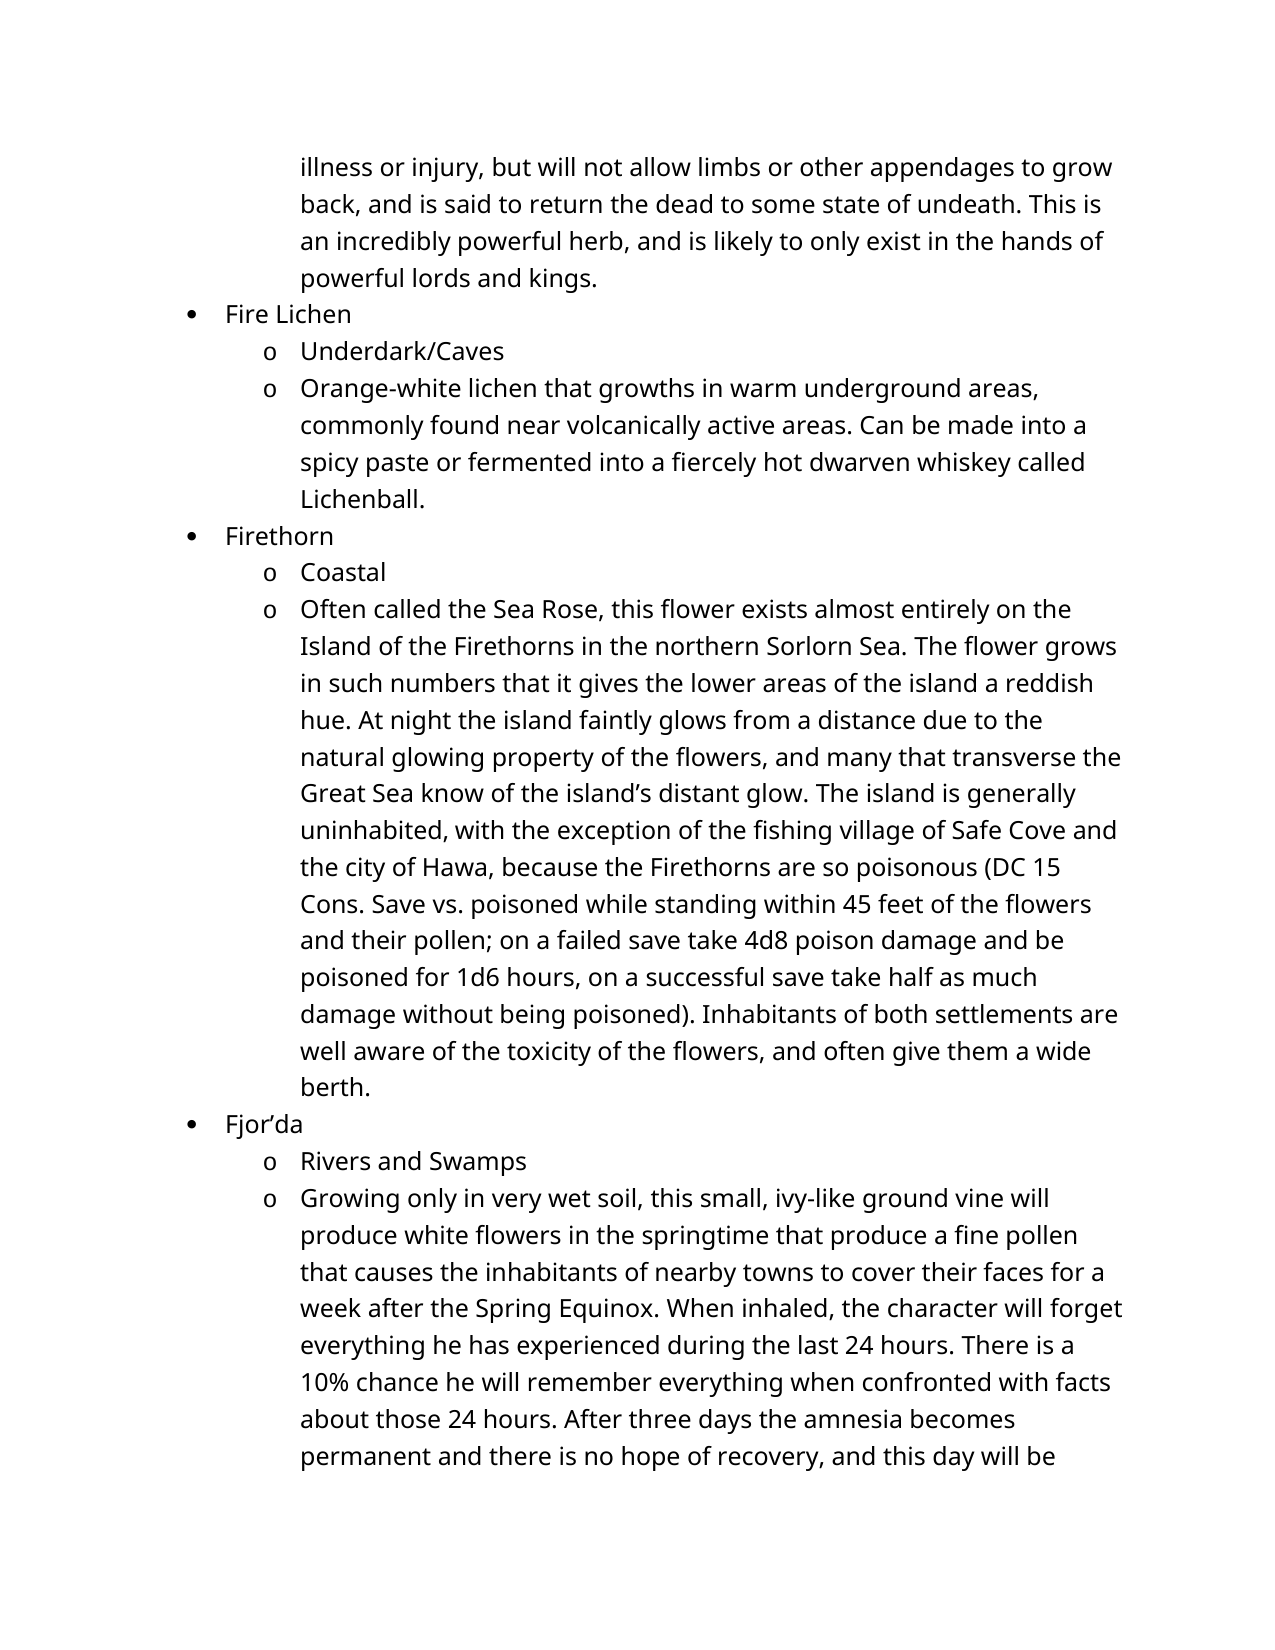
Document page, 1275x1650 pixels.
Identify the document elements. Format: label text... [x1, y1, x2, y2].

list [262, 150, 1125, 294]
list Underdark/Caves [262, 334, 1125, 368]
list Often called the Sea Rose, this flower exists almost entirely on the Island of the Firethorns in the northern Sorlorn Sea. The flower grows in such numbers that it gives the lower areas of the island a reddish hue. At night the island faintly glows from a distance due to the natural glowing property of the flowers, and many that transverse the Great Sea know of the island’s distant glow. The island is generally uninhabited, with the exception of the fishing village of Safe Cove and the city of Hawa, because the Firethorns are so poisonous (DC 15 Cons. Save vs. poisoned while standing within 45 feet of the flowers and their pollen; on a failed save take 4d8 poison damage and be poisoned for 1d6 hours, on a successful save take half as much damage without being poisoned). Inhabitants of both settlements are well aware of the toxicity of the flowers, and often give them a wide berth. [262, 592, 1125, 1104]
list Coastal [262, 555, 1125, 589]
list Fire Lichen [187, 297, 1125, 331]
list Rivers and Swamps [262, 1144, 1125, 1178]
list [262, 1181, 1125, 1472]
list Orange-white lichen that growths in warm underground areas, commonly found near volcanically active areas. Can be made into a spicy paste or fermented into a fiercely hot dwarven whiskey called Lichenball. [262, 371, 1125, 515]
list Fjor’da [187, 1107, 1125, 1141]
list Firethorn [187, 518, 1125, 552]
